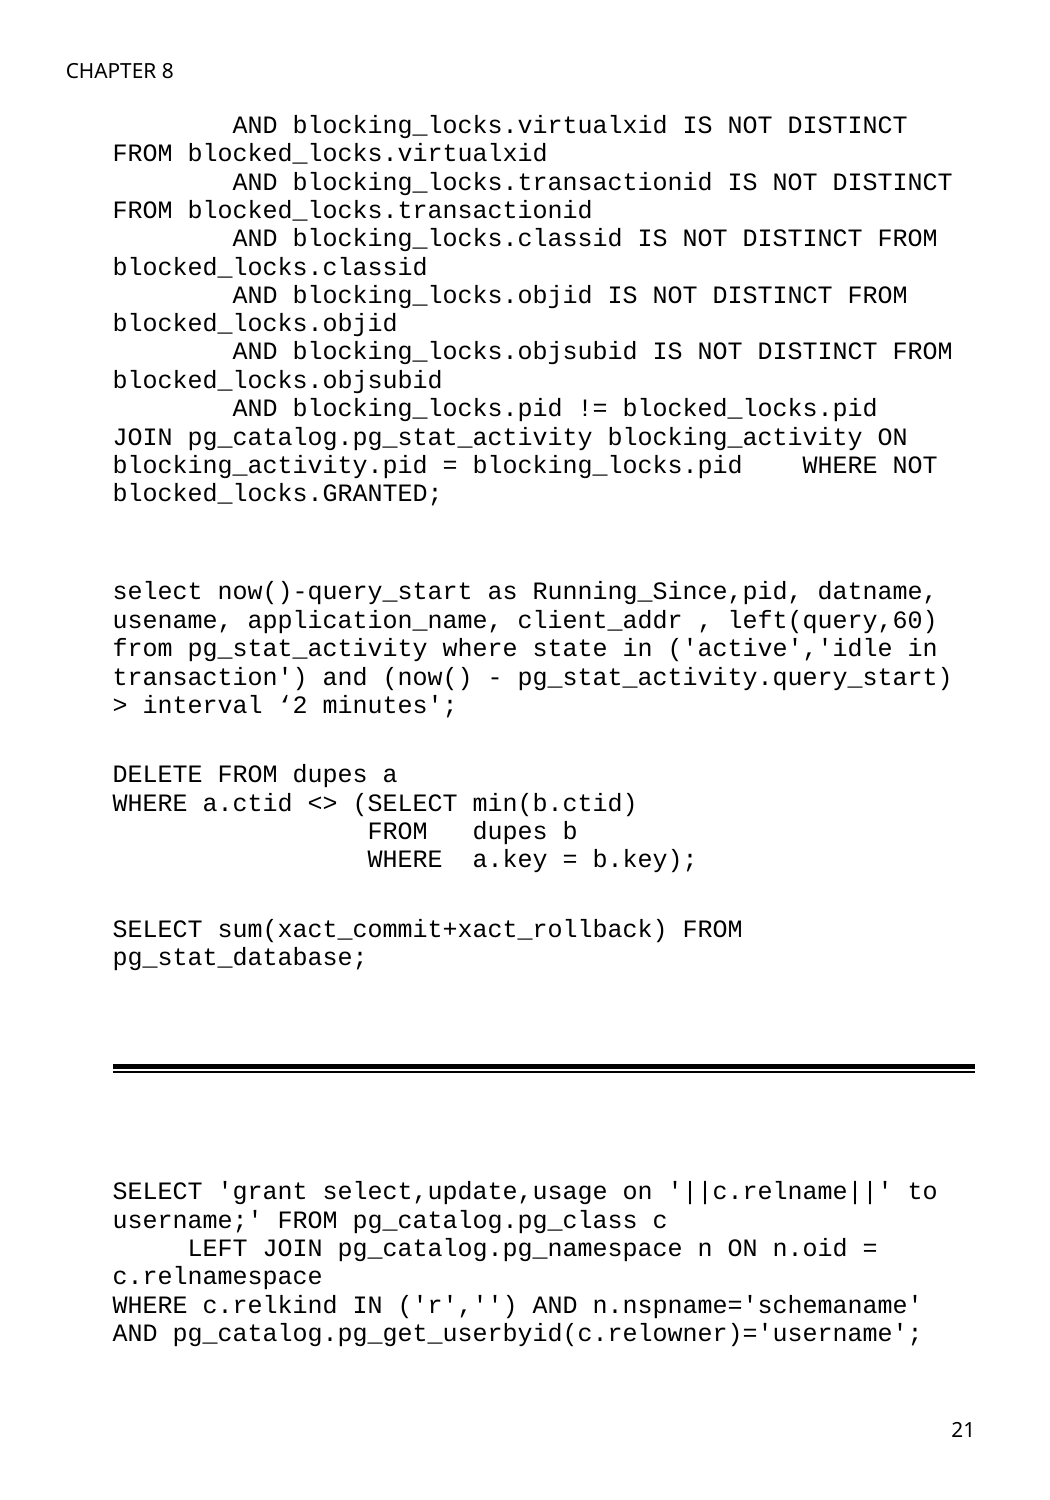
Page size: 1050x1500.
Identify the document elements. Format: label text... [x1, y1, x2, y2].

text AND blocking_locks.transactionid IS NOT DISTINCT FROM blocked_locks.transactionid [112, 169, 975, 226]
text WHERE c.relkind IN ('r','') AND n.nspname='schemaname' AND pg_catalog.pg_get_userbyid(c.relowner)='username'; [112, 1292, 975, 1349]
text AND blocking_locks.pid != blocked_locks.pid [112, 396, 975, 424]
text select now()-query_start as Running_Since,pid, datname, usename, application_name, client_addr , left(query,60) from pg_stat_activity where state in ('active','idle in transaction') and (now() - pg_stat_activity.query_start) > interval ‘2 minutes'; [112, 579, 975, 721]
text WHERE a.ctid <> (SELECT min(b.ctid) [112, 790, 975, 819]
text SELECT sum(xact_commit+xact_rollback) FROM pg_stat_database; [112, 917, 975, 973]
text DELETE FROM dupes a [112, 762, 975, 790]
text AND blocking_locks.classid IS NOT DISTINCT FROM blocked_locks.classid [112, 226, 975, 282]
text AND blocking_locks.objsubid IS NOT DISTINCT FROM blocked_locks.objsubid [112, 339, 975, 396]
text LEFT JOIN pg_catalog.pg_namespace n ON n.oid = c.relnamespace [112, 1236, 975, 1292]
text WHERE a.key = b.key); [112, 847, 975, 875]
text JOIN pg_catalog.pg_stat_activity blocking_activity ON blocking_activity.pid = blocking_locks.pid WHERE NOT blocked_locks.GRANTED; [112, 424, 975, 509]
text SELECT 'grant select,update,usage on '||c.relname||' to username;' FROM pg_catalog.pg_class c [112, 1179, 975, 1236]
text AND blocking_locks.virtualxid IS NOT DISTINCT FROM blocked_locks.virtualxid [112, 112, 975, 169]
text FROM dupes b [112, 819, 975, 847]
text AND blocking_locks.objid IS NOT DISTINCT FROM blocked_locks.objid [112, 282, 975, 339]
